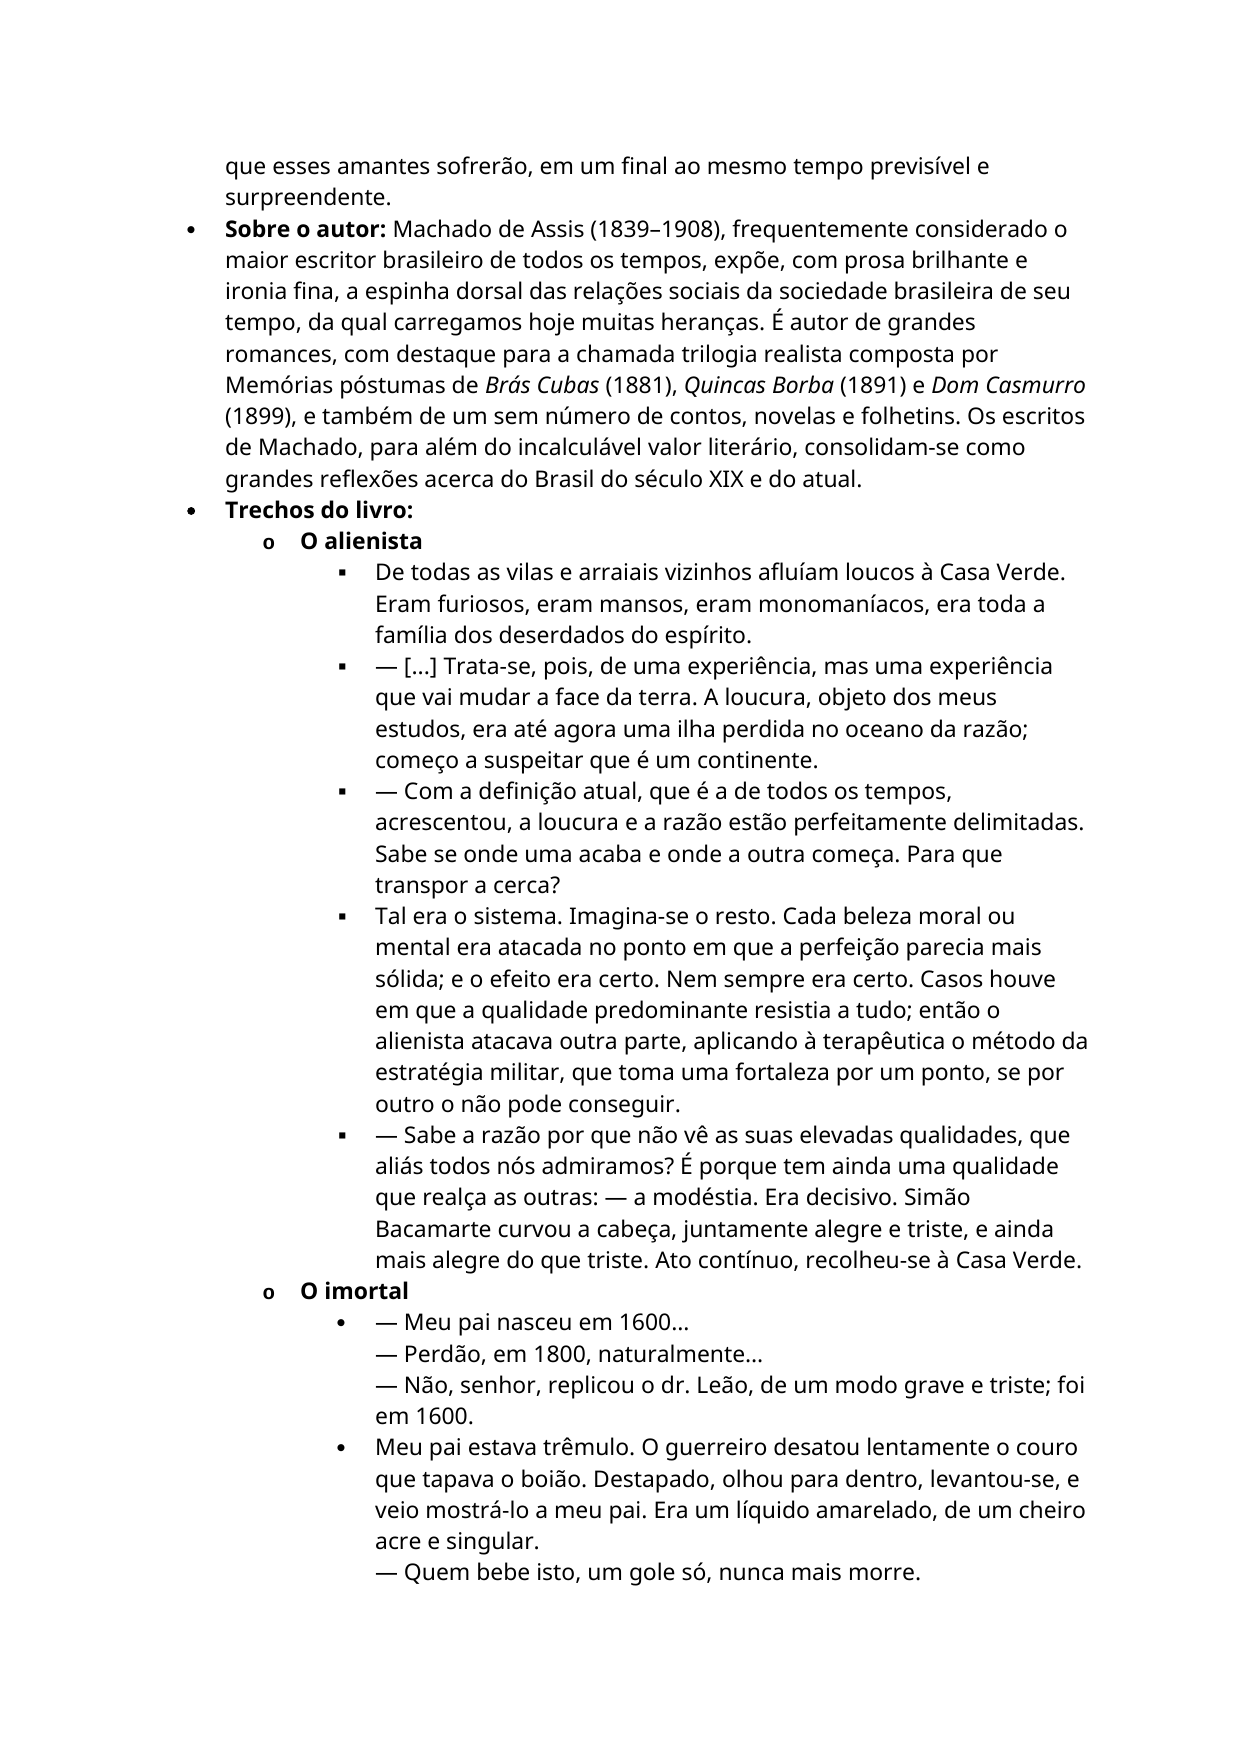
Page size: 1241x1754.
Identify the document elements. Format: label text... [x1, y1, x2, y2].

list Sobre o autor: Machado de Assis (1839–1908), frequentemente considerado o maior escritor brasileiro de todos os tempos, expõe, com prosa brilhante e ironia fina, a espinha dorsal das relações sociais da sociedade brasileira de seu tempo, da qual carregamos hoje muitas heranças. É autor de grandes romances, com destaque para a chamada trilogia realista composta por Memórias póstumas de Brás Cubas (1881), Quincas Borba (1891) e Dom Casmurro (1899), e também de um sem número de contos, novelas e folhetins. Os escritos de Machado, para além do incalculável valor literário, consolidam-se como grandes reflexões acerca do Brasil do século XIX e do atual. [187, 212, 1090, 494]
list — [...] Trata-se, pois, de uma experiência, mas uma experiência que vai mudar a face da terra. A loucura, objeto dos meus estudos, era até agora uma ilha perdida no oceano da razão; começo a suspeitar que é um continente. [337, 650, 1090, 775]
text — Quem bebe isto, um gole só, nunca mais morre. [375, 1556, 1090, 1587]
list O imortal [262, 1275, 1090, 1306]
text — Perdão, em 1800, naturalmente… [375, 1337, 1090, 1369]
list Meu pai estava trêmulo. O guerreiro desatou lentamente o couro que tapava o boião. Destapado, olhou para dentro, levantou-se, e veio mostrá-lo a meu pai. Era um líquido amarelado, de um cheiro acre e singular. [337, 1431, 1090, 1556]
list Tal era o sistema. Imagina-se o resto. Cada beleza moral ou mental era atacada no ponto em que a perfeição parecia mais sólida; e o efeito era certo. Nem sempre era certo. Casos houve em que a qualidade predominante resistia a tudo; então o alienista atacava outra parte, aplicando à terapêutica o método da estratégia militar, que toma uma fortaleza por um ponto, se por outro o não pode conseguir. [337, 900, 1090, 1119]
list — Com a definição atual, que é a de todos os tempos, acrescentou, a loucura e a razão estão perfeitamente delimitadas. Sabe se onde uma acaba e onde a outra começa. Para que transpor a cerca? [337, 775, 1090, 900]
list — Sabe a razão por que não vê as suas elevadas qualidades, que aliás todos nós admiramos? É porque tem ainda uma qualidade que realça as outras: — a modéstia. Era decisivo. Simão Bacamarte curvou a cabeça, juntamente alegre e triste, e ainda mais alegre do que triste. Ato contínuo, recolheu-se à Casa Verde. [337, 1119, 1090, 1275]
list Trechos do livro: [187, 494, 1090, 525]
list — Meu pai nasceu em 1600… [337, 1306, 1090, 1337]
list O alienista [262, 525, 1090, 556]
list De todas as vilas e arraiais vizinhos afluíam loucos à Casa Verde. Eram furiosos, eram mansos, eram monomaníacos, era toda a família dos deserdados do espírito. [337, 556, 1090, 650]
text — Não, senhor, replicou o dr. Leão, de um modo grave e triste; foi em 1600. [375, 1369, 1090, 1431]
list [187, 150, 1090, 212]
